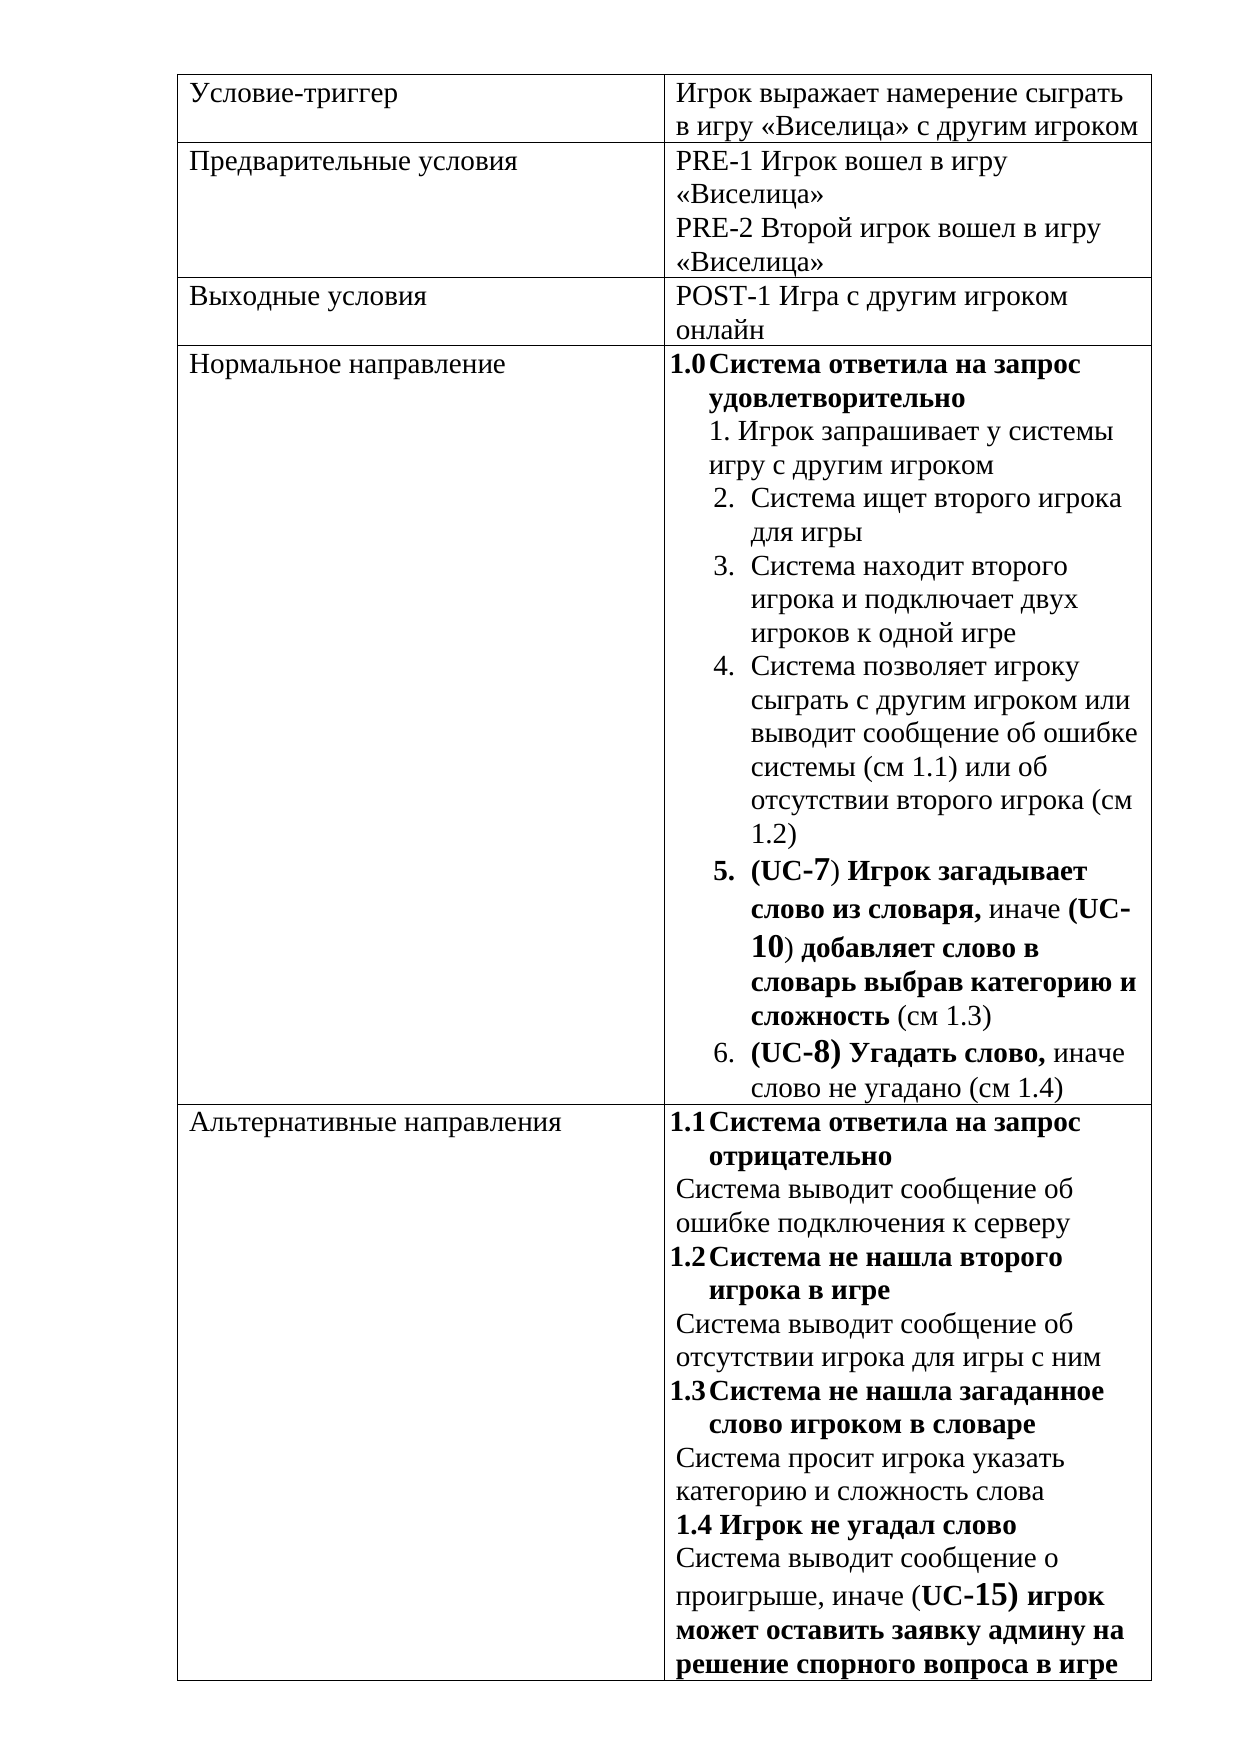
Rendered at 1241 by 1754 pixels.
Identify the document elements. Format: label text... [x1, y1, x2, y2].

table_cell Предварительные условия [178, 143, 664, 277]
table_cell Нормальное направление [178, 346, 664, 1103]
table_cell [178, 1105, 664, 1679]
table_cell Игрок выражает намерение сыграть в игру «Виселица» с другим игроком [665, 75, 1151, 142]
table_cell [665, 1105, 1151, 1679]
table_cell Система ответила на запрос удовлетворительно 1. Игрок запрашивает у системы игру с другим игроком Система ищет второго игрока для игры Система находит второго игрока и подключает двух игроков к одной игре Система позволяет игроку сыграть с другим игроком или выводит сообщение об ошибке системы (см 1.1) или об отсутствии второго игрока (см 1.2) (UC-7) Игрок загадывает слово из словаря, иначе (UC-10) добавляет слово в словарь выбрав категорию и сложность (см 1.3) (UC-8) Угадать слово, иначе слово не угадано (см 1.4) [665, 346, 1151, 1103]
table_cell POST-1 Игра с другим игроком онлайн [665, 278, 1151, 345]
table_cell Выходные условия [178, 278, 664, 345]
table_cell Условие-триггер [178, 75, 664, 142]
table_cell PRE-1 Игрок вошел в игру «Виселица» PRE-2 Второй игрок вошел в игру «Виселица» [665, 143, 1151, 277]
